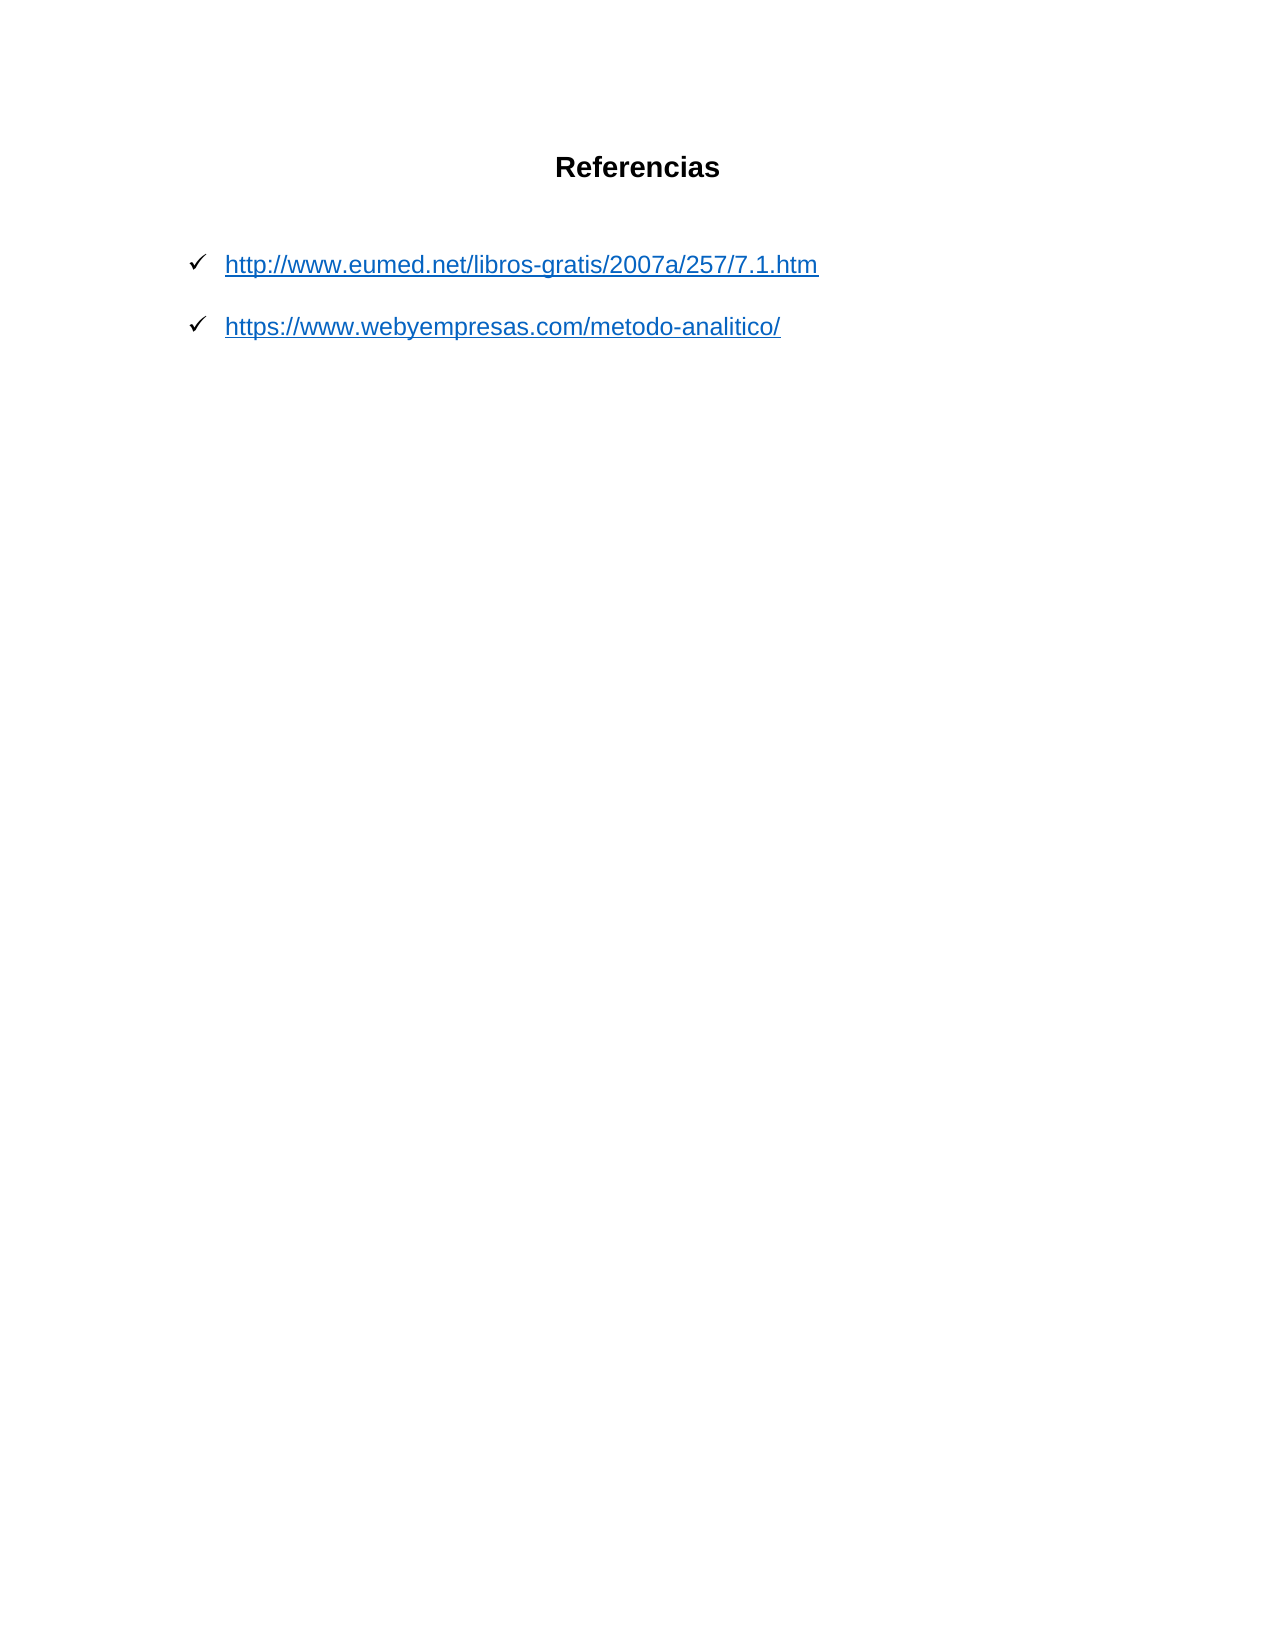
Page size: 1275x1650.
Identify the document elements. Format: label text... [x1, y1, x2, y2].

list http://www.eumed.net/libros-gratis/2007a/257/7.1.htm [187, 251, 1125, 309]
list https://www.webyempresas.com/metodo-analitico/ [187, 312, 1125, 341]
text Referencias [150, 150, 1125, 183]
